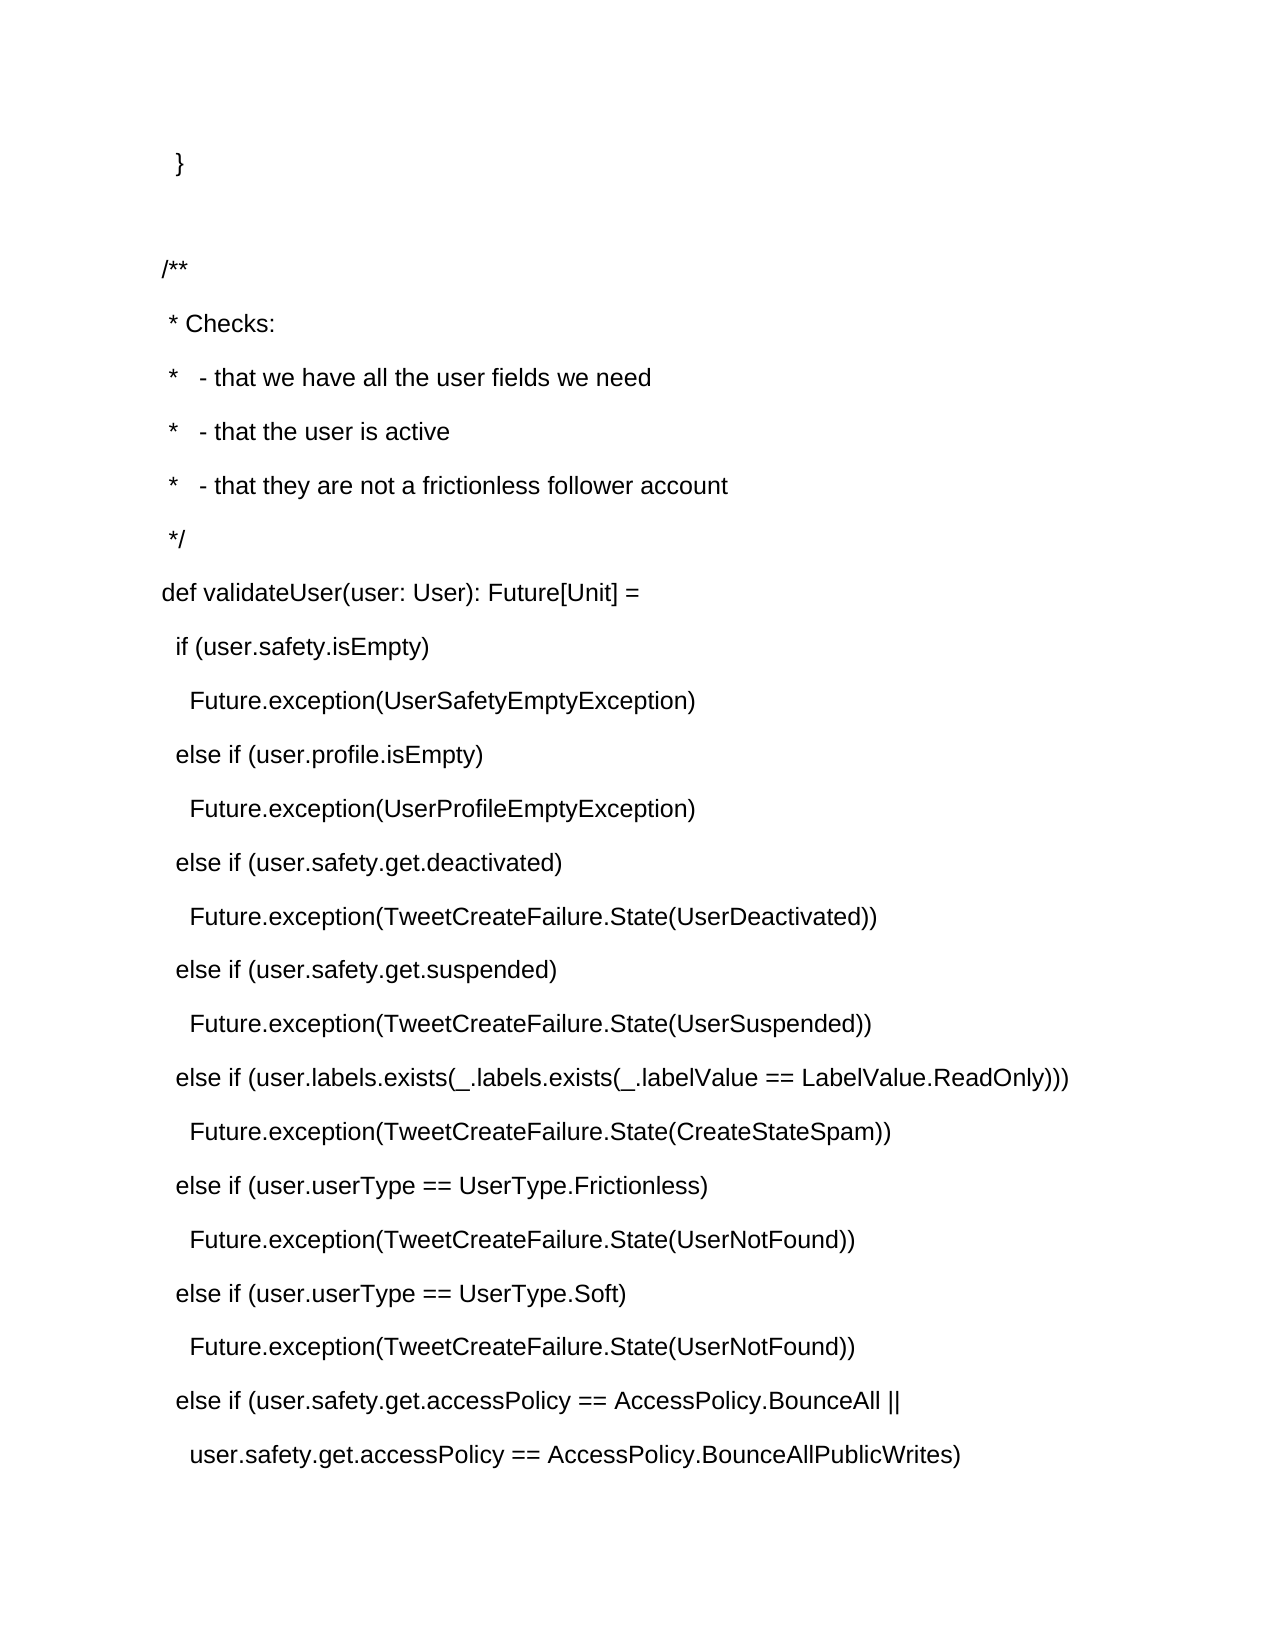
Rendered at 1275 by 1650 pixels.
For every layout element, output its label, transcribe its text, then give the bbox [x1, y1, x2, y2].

text * - that the user is active [148, 417, 1127, 446]
text def validateUser(user: User): Future[Unit] = [148, 578, 1127, 607]
text Future.exception(TweetCreateFailure.State(UserSuspended)) [148, 1009, 1127, 1038]
text else if (user.labels.exists(_.labels.exists(_.labelValue == LabelValue.ReadOnly))) [148, 1063, 1127, 1092]
text /** [148, 255, 1127, 284]
text else if (user.userType == UserType.Frictionless) [148, 1171, 1127, 1199]
text } [148, 148, 1127, 176]
text if (user.safety.isEmpty) [148, 632, 1127, 661]
text user.safety.get.accessPolicy == AccessPolicy.BounceAllPublicWrites) [148, 1440, 1127, 1469]
text else if (user.safety.get.deactivated) [148, 848, 1127, 876]
text Future.exception(TweetCreateFailure.State(UserNotFound)) [148, 1225, 1127, 1253]
text */ [148, 524, 1127, 553]
text else if (user.safety.get.accessPolicy == AccessPolicy.BounceAll || [148, 1386, 1127, 1415]
text else if (user.profile.isEmpty) [148, 740, 1127, 769]
text Future.exception(UserProfileEmptyException) [148, 794, 1127, 823]
text Future.exception(TweetCreateFailure.State(UserDeactivated)) [148, 902, 1127, 930]
text Future.exception(TweetCreateFailure.State(UserNotFound)) [148, 1332, 1127, 1361]
text * Checks: [148, 309, 1127, 338]
text Future.exception(UserSafetyEmptyException) [148, 686, 1127, 715]
text * - that we have all the user fields we need [148, 363, 1127, 392]
text else if (user.userType == UserType.Soft) [148, 1278, 1127, 1307]
text * - that they are not a frictionless follower account [148, 471, 1127, 499]
text else if (user.safety.get.suspended) [148, 955, 1127, 984]
text Future.exception(TweetCreateFailure.State(CreateStateSpam)) [148, 1117, 1127, 1146]
